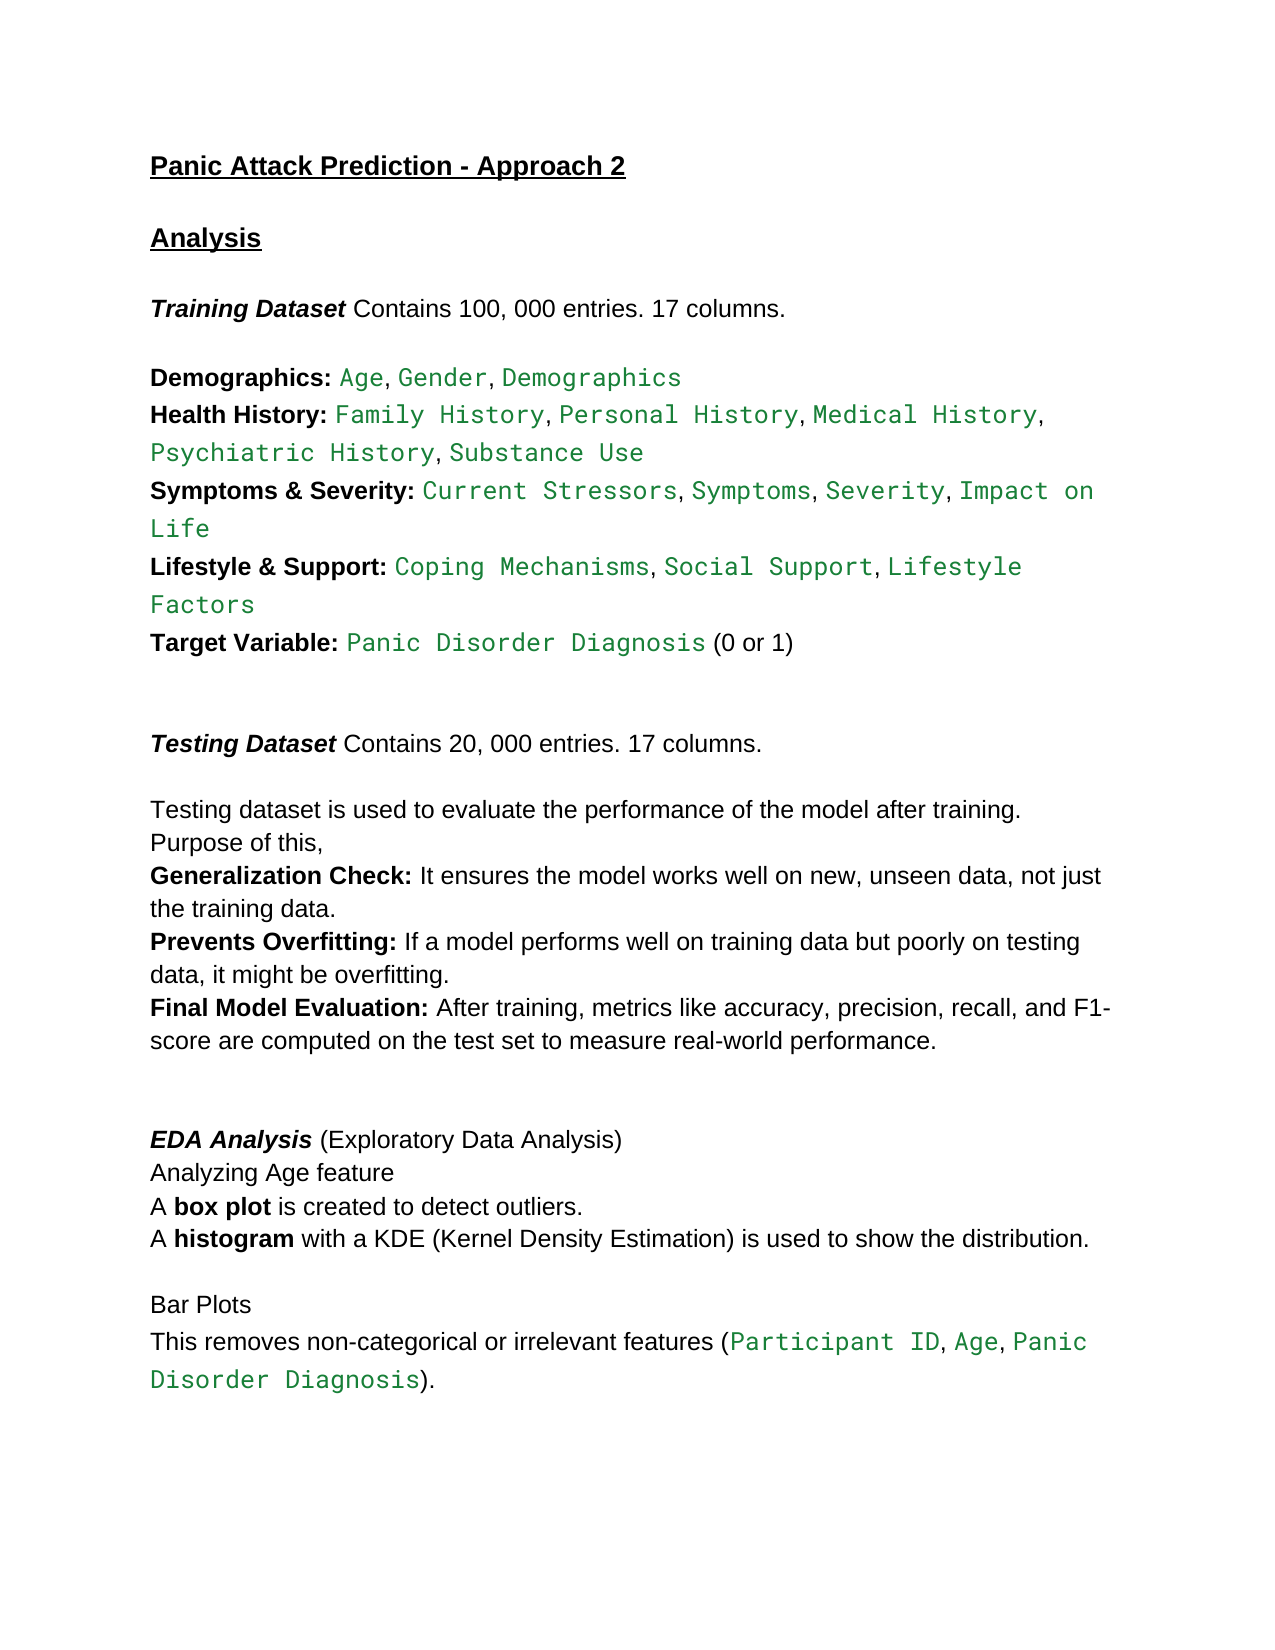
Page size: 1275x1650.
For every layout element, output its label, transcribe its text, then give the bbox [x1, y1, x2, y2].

text A histogram with a KDE (Kernel Density Estimation) is used to show the distribution. [150, 1224, 1125, 1253]
text EDA Analysis (Exploratory Data Analysis) [150, 1125, 1125, 1154]
text Analyzing Age feature A box plot is created to detect outliers. [150, 1158, 1125, 1220]
text Final Model Evaluation: After training, metrics like accuracy, precision, recall, and F1-score are computed on the test set to measure real-world performance. [150, 993, 1125, 1055]
text Health History: Family History, Personal History, Medical History, Psychiatric History, Substance Use [150, 398, 1125, 469]
text Testing Dataset Contains 20, 000 entries. 17 columns. [150, 729, 1125, 758]
text Lifestyle & Support: Coping Mechanisms, Social Support, Lifestyle Factors [150, 549, 1125, 620]
text Prevents Overfitting: If a model performs well on training data but poorly on testing data, it might be overfitting. [150, 927, 1125, 989]
text Demographics: Age, Gender, Demographics [150, 360, 1125, 393]
text Testing dataset is used to evaluate the performance of the model after training. [150, 795, 1125, 824]
text Generalization Check: It ensures the model works well on new, unseen data, not just the training data. [150, 861, 1125, 923]
text Target Variable: Panic Disorder Diagnosis (0 or 1) [150, 625, 1125, 658]
text Panic Attack Prediction - Approach 2 [150, 150, 1125, 181]
text Training Dataset Contains 100, 000 entries. 17 columns. [150, 294, 1125, 322]
text Bar Plots This removes non-categorical or irrelevant features (Participant ID, Age, Panic Disorder Diagnosis). [150, 1291, 1125, 1395]
text Symptoms & Severity: Current Stressors, Symptoms, Severity, Impact on Life [150, 473, 1125, 544]
text Purpose of this, [150, 828, 1125, 857]
text Analysis [150, 222, 1125, 253]
